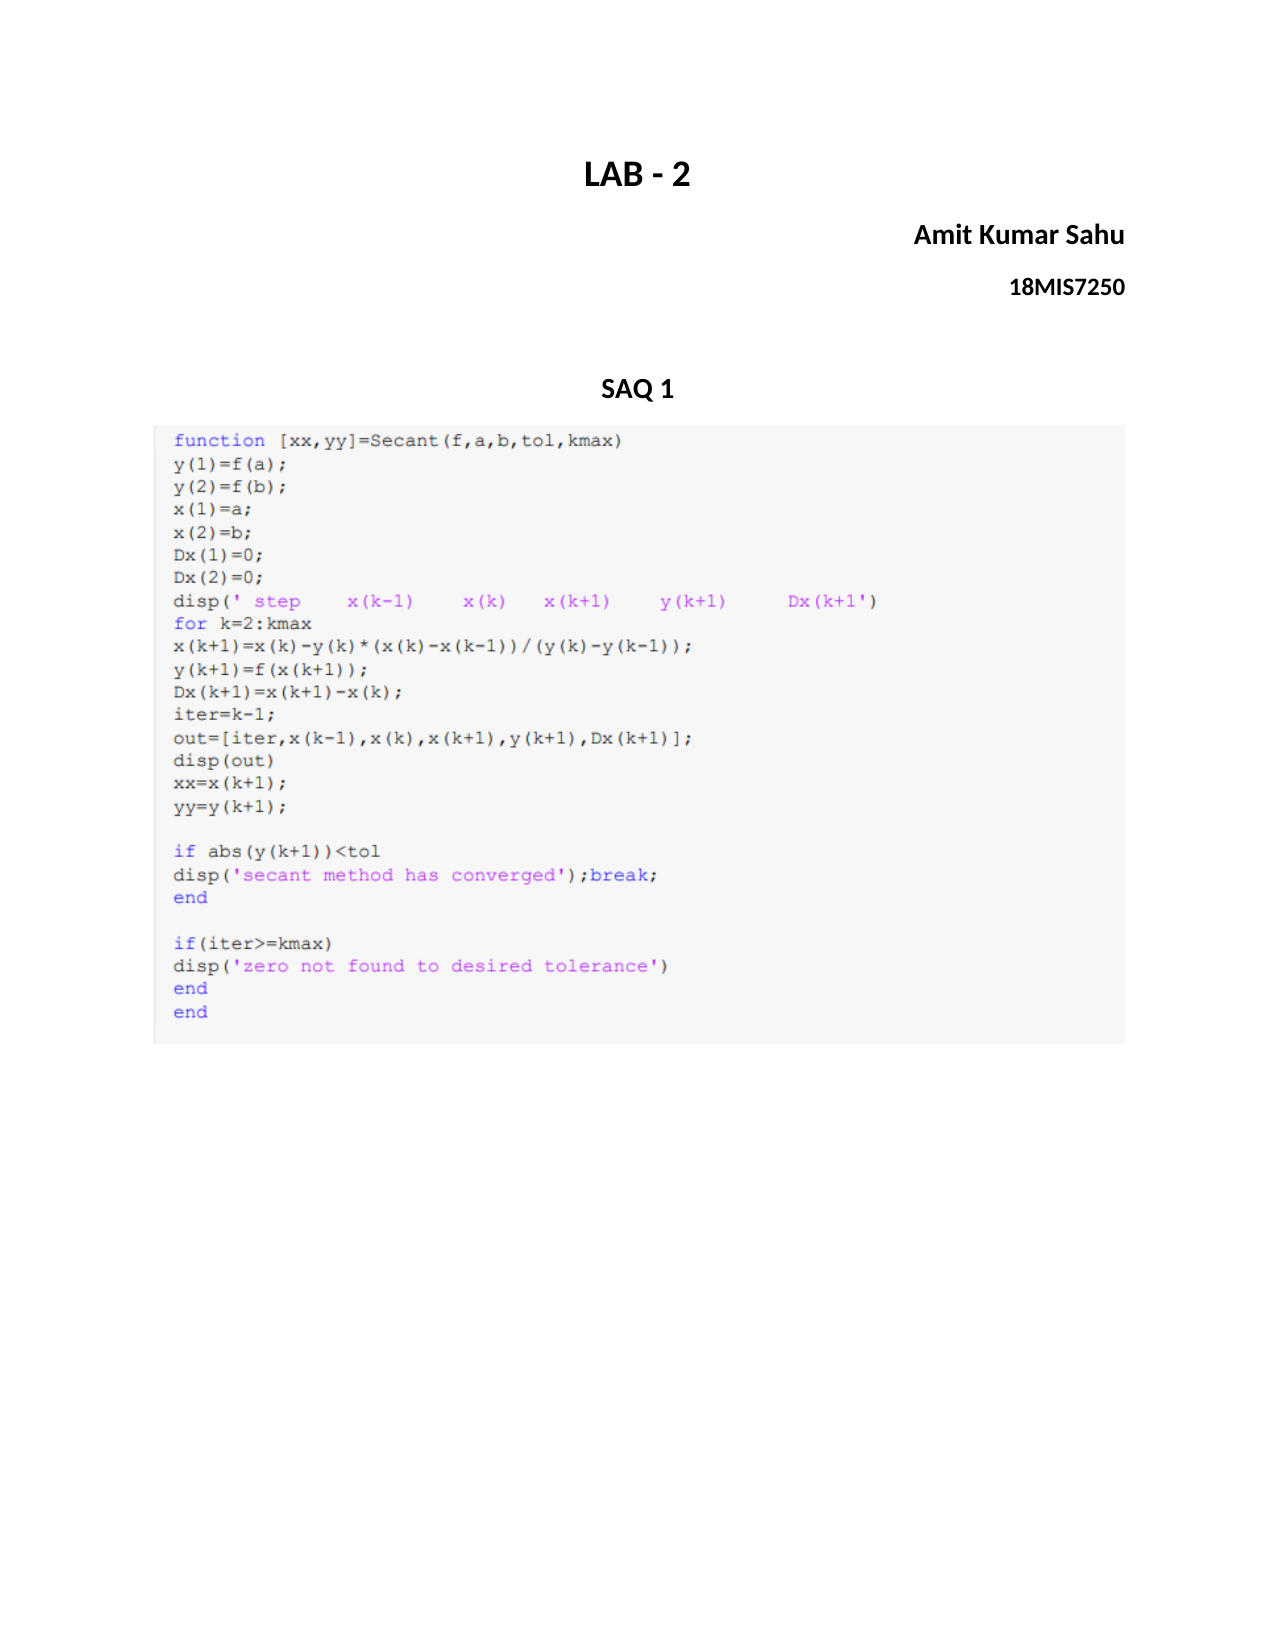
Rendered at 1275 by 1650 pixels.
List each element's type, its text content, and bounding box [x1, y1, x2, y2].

text SAQ 1 [150, 370, 1125, 406]
text 18MIS7250 [150, 271, 1125, 302]
text Amit Kumar Sahu [150, 216, 1125, 252]
text LAB - 2 [150, 150, 1125, 196]
picture [150, 425, 1125, 1044]
